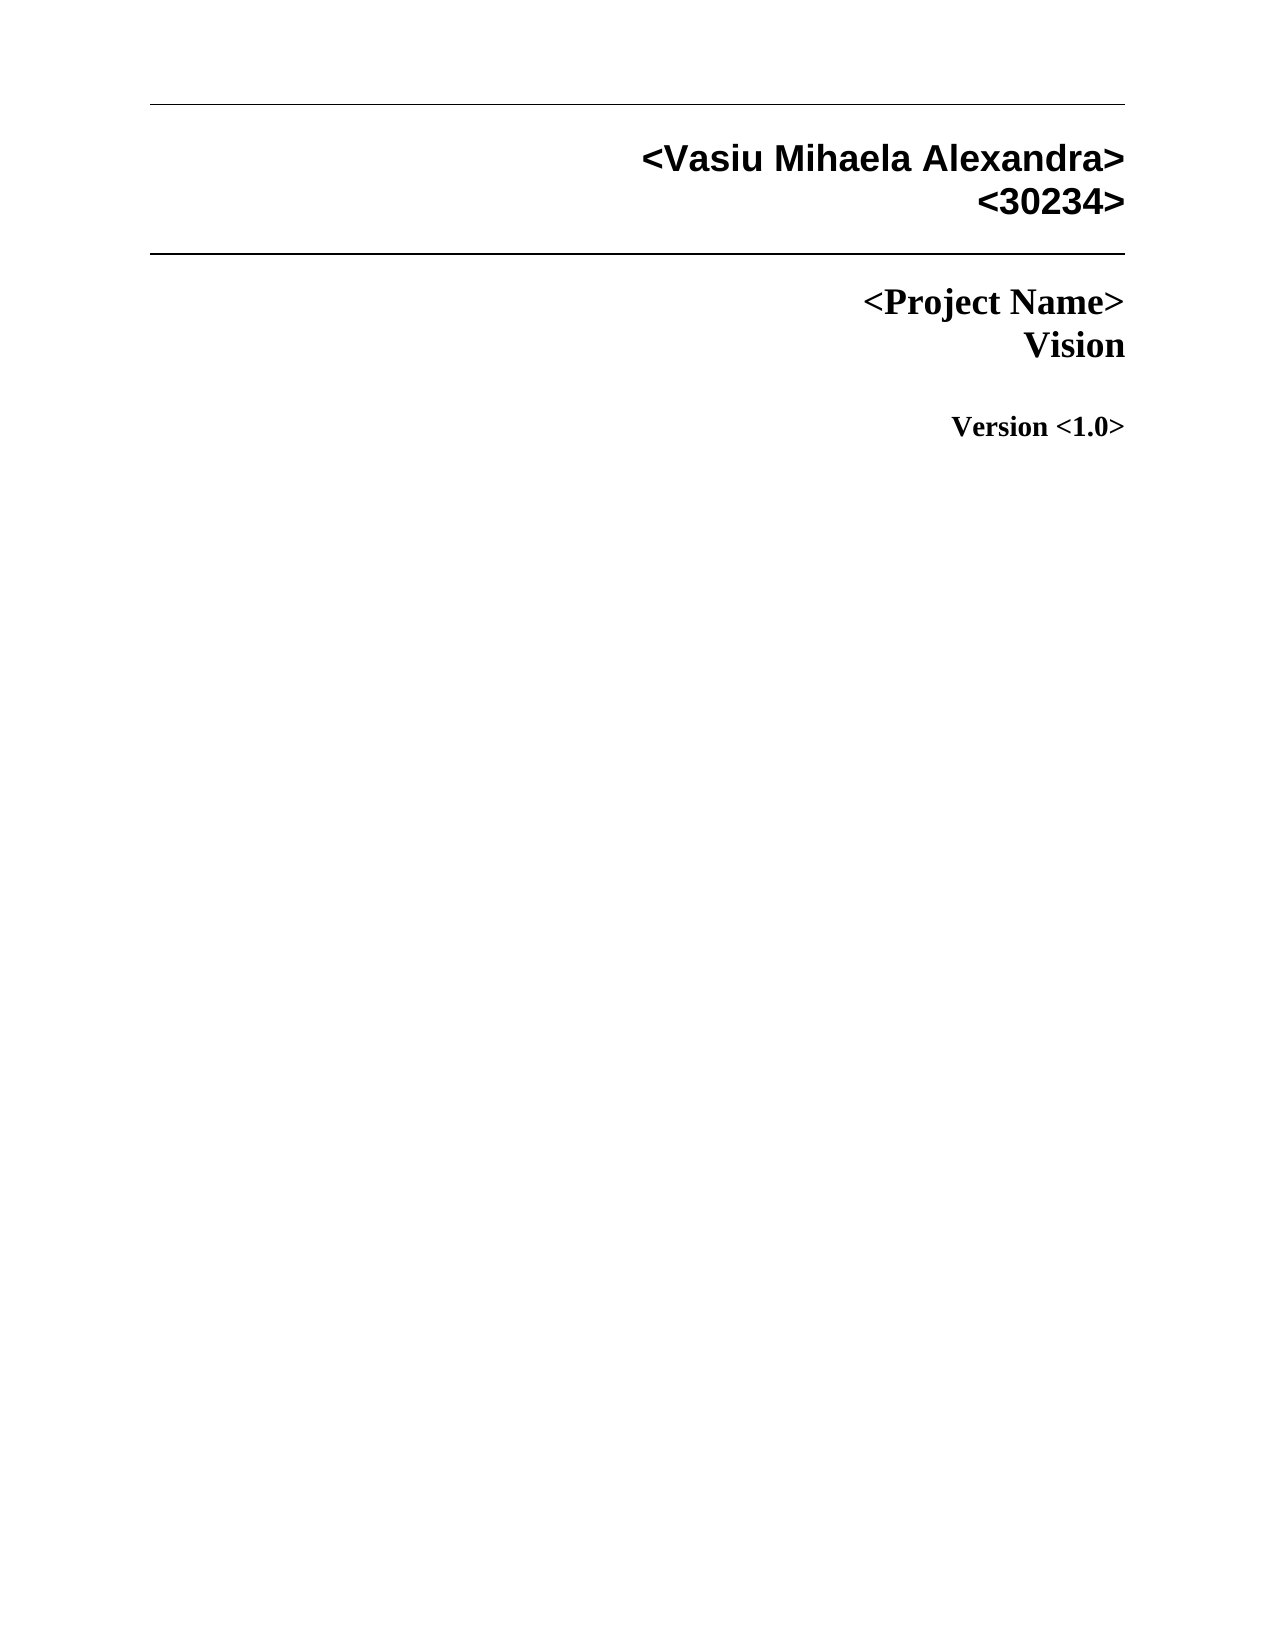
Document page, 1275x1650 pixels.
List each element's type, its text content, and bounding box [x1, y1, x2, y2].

title Version <1.0> [150, 409, 1125, 443]
title <Chat Application> [150, 280, 1125, 323]
title Vision [150, 323, 1125, 366]
